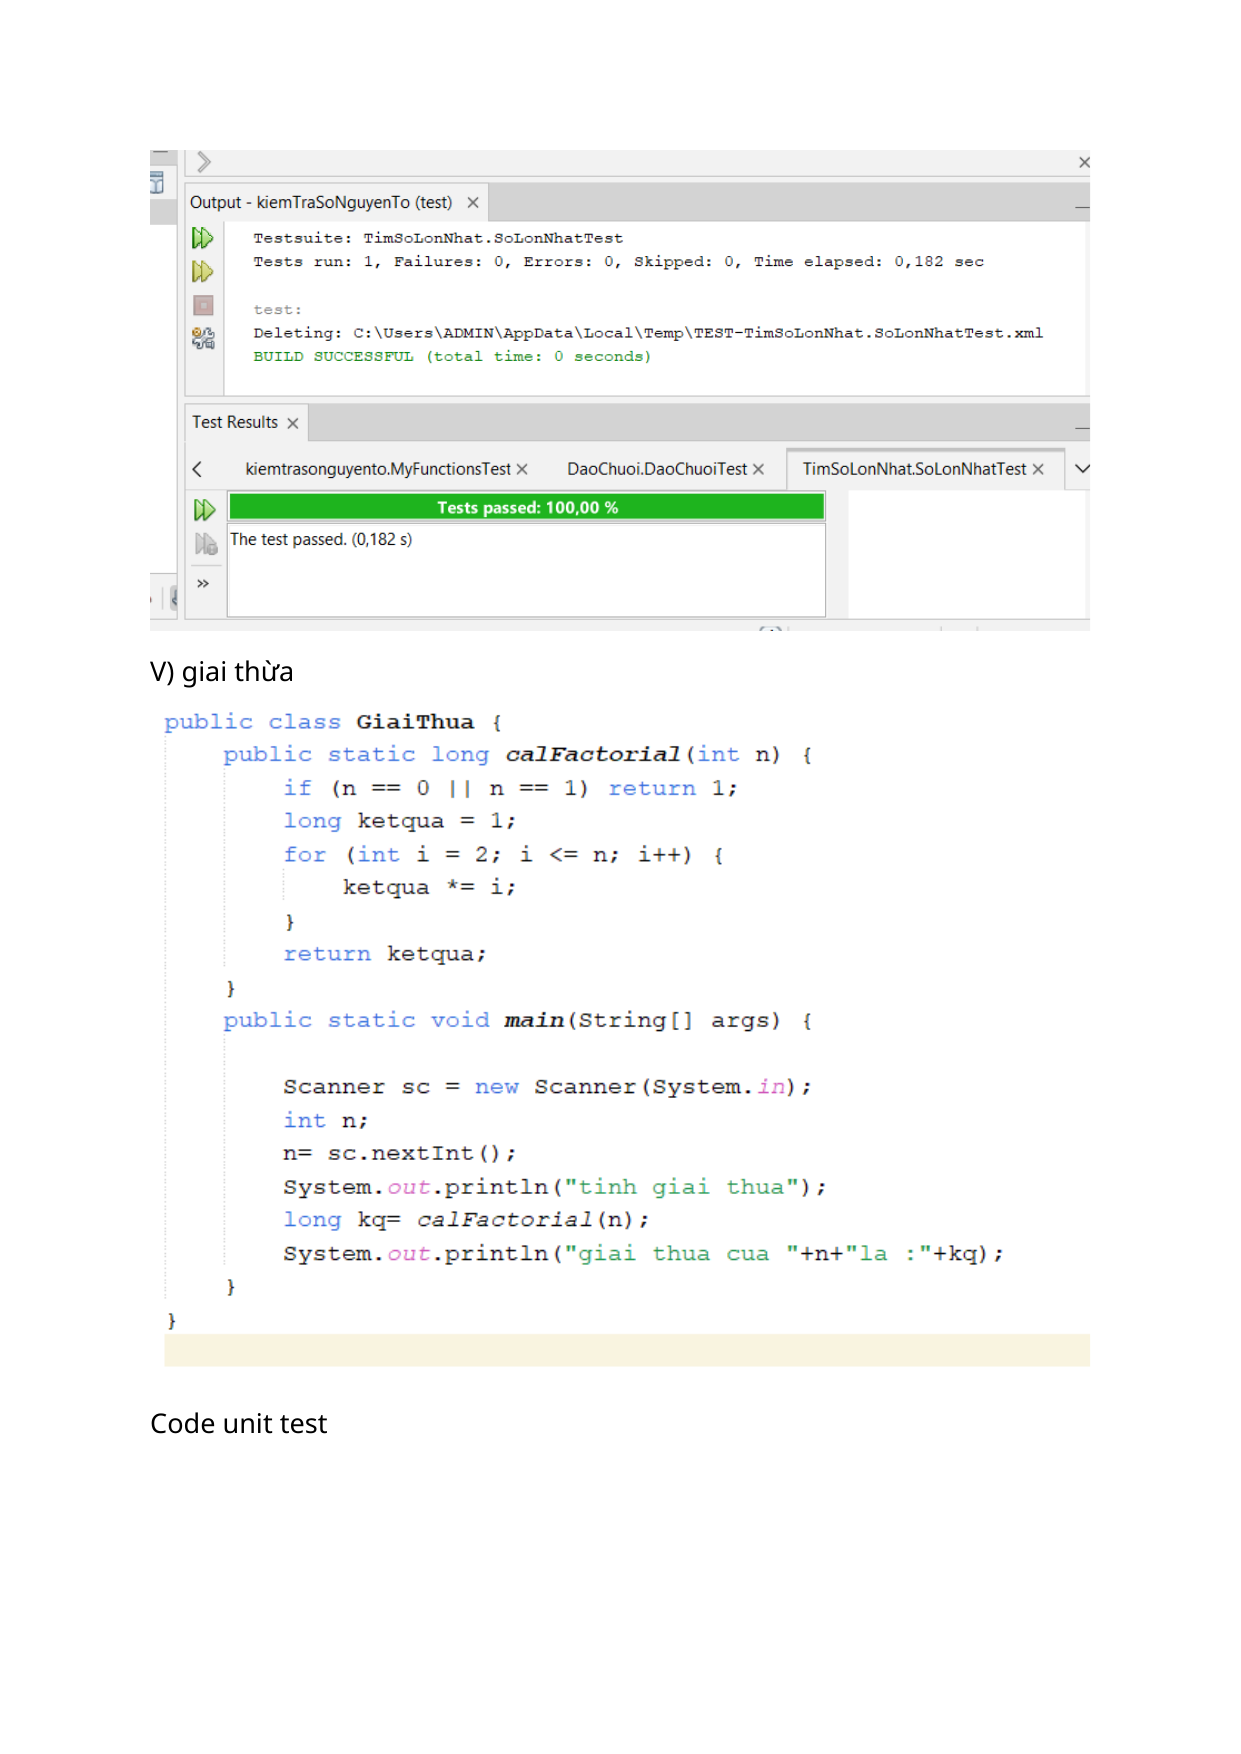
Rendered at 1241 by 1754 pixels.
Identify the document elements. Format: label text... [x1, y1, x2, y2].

picture [150, 150, 1091, 631]
text V) giai thừa [150, 652, 1090, 689]
picture [150, 711, 1091, 1383]
text Code unit test [150, 1405, 1090, 1442]
